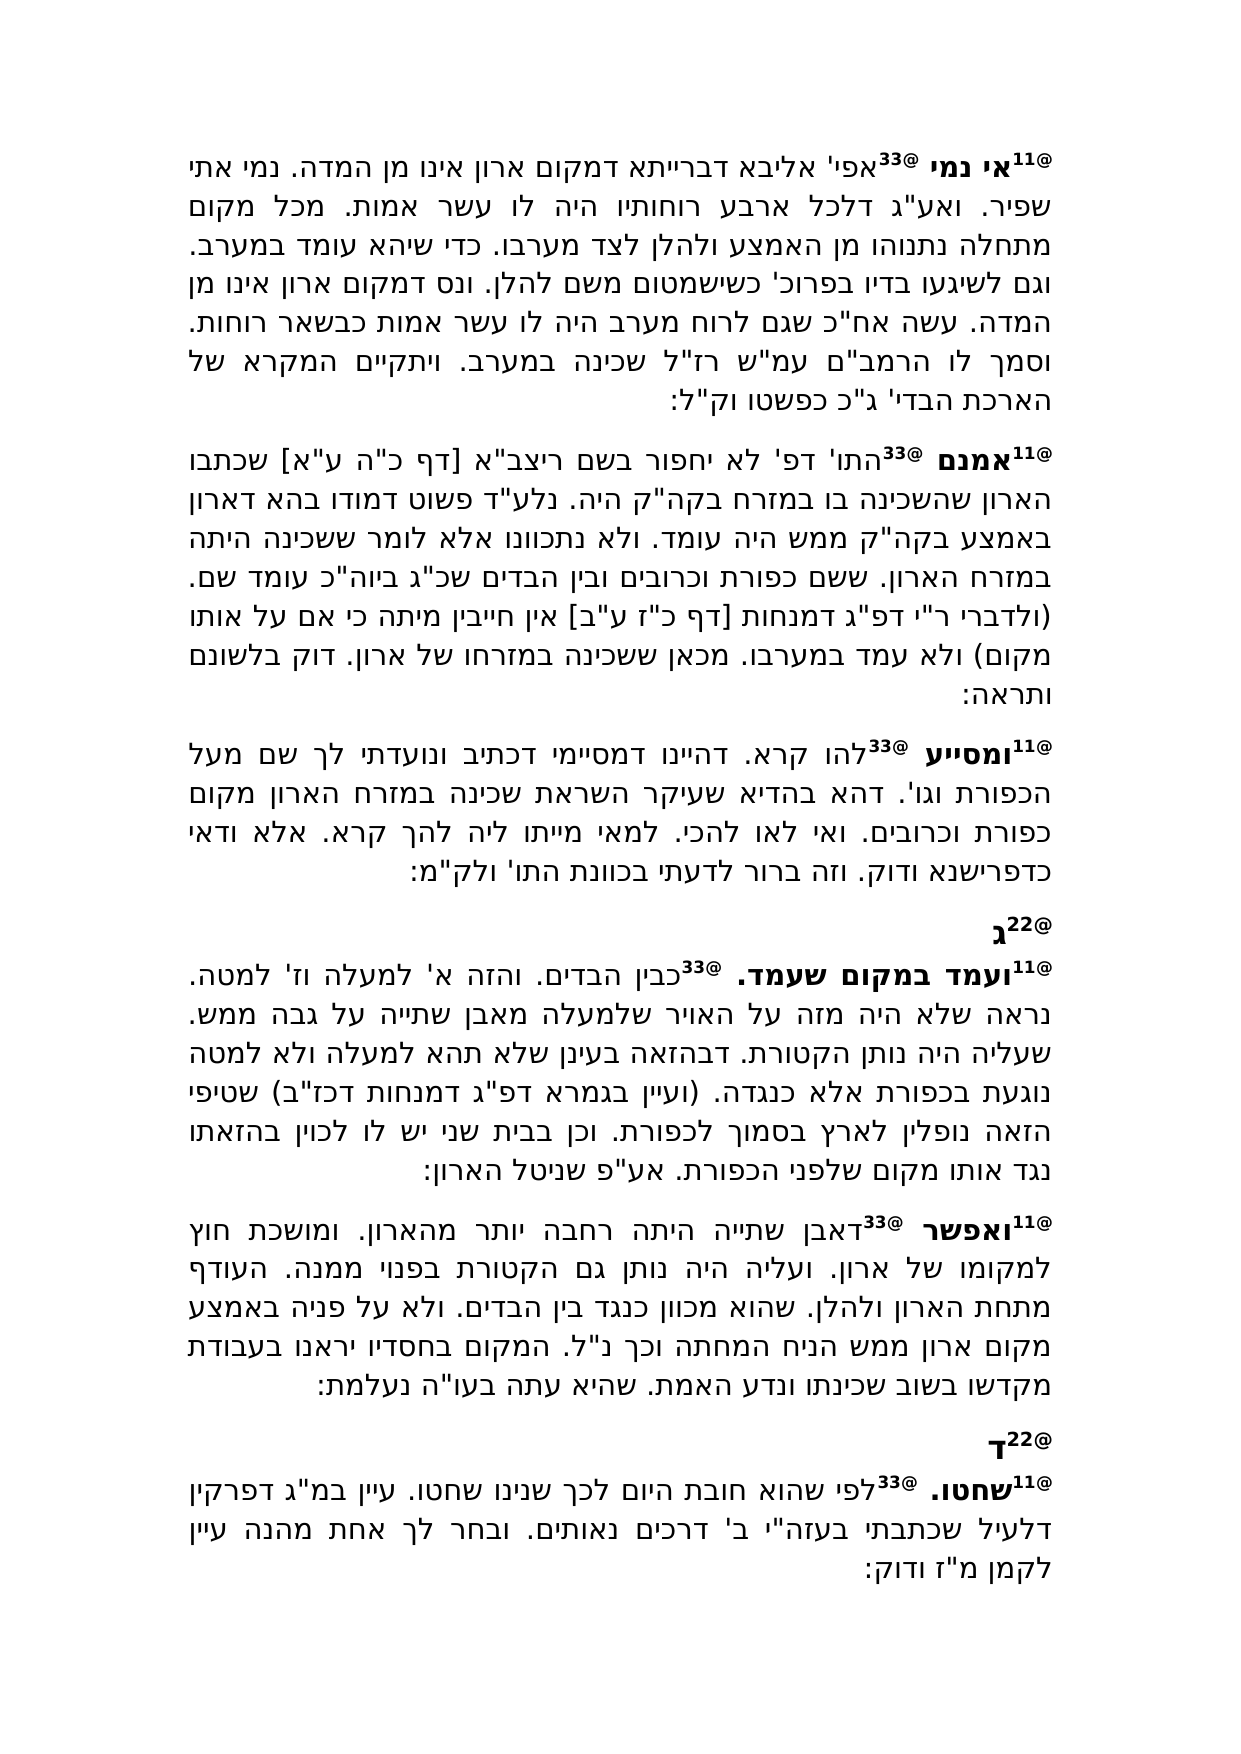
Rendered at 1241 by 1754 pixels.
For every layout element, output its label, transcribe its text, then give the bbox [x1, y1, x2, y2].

text @11שחטו. @33לפי שהוא חובת היום לכך שנינו שחטו. עיין במ"ג דפרקין דלעיל שכתבתי בעזה"י ב' דרכים נאותים. ובחר לך אחת מהנה עיין לקמן מ"ז ודוק: [187, 1473, 1053, 1585]
text @11ועמד במקום שעמד. @33כבין הבדים. והזה א' למעלה וז' למטה. נראה שלא היה מזה על האויר שלמעלה מאבן שתייה על גבה ממש. שעליה היה נותן הקטורת. דבהזאה בעינן שלא תהא למעלה ולא למטה נוגעת בכפורת אלא כנגדה. (ועיין בגמרא דפ"ג דמנחות דכז"ב) שטיפי הזאה נופלין לארץ בסמוך לכפורת. וכן בבית שני יש לו לכוין בהזאתו נגד אותו מקום שלפני הכפורת. אע"פ שניטל הארון: [187, 958, 1053, 1187]
text @11אי נמי @33אפי' אליבא דברייתא דמקום ארון אינו מן המדה. נמי אתי שפיר. ואע"ג דלכל ארבע רוחותיו היה לו עשר אמות. מכל מקום מתחלה נתנוהו מן האמצע ולהלן לצד מערבו. כדי שיהא עומד במערב. וגם לשיגעו בדיו בפרוכ' כשישמטום משם להלן. ונס דמקום ארון אינו מן המדה. עשה אח"כ שגם לרוח מערב היה לו עשר אמות כבשאר רוחות. וסמך לו הרמב"ם עמ"ש רז"ל שכינה במערב. ויתקיים המקרא של הארכת הבדי' ג"כ כפשטו וק"ל: [187, 150, 1053, 418]
subtitle @22ג [187, 914, 1053, 953]
text @11ואפשר @33דאבן שתייה היתה רחבה יותר מהארון. ומושכת חוץ למקומו של ארון. ועליה היה נותן גם הקטורת בפנוי ממנה. העודף מתחת הארון ולהלן. שהוא מכוון כנגד בין הבדים. ולא על פניה באמצע מקום ארון ממש הניח המחתה וכך נ"ל. המקום בחסדיו יראנו בעבודת מקדשו בשוב שכינתו ונדע האמת. שהיא עתה בעו"ה נעלמת: [187, 1213, 1053, 1403]
text @11אמנם @33התו' דפ' לא יחפור בשם ריצב"א [דף כ"ה ע"א] שכתבו הארון שהשכינה בו במזרח בקה"ק היה. נלע"ד פשוט דמודו בהא דארון באמצע בקה"ק ממש היה עומד. ולא נתכוונו אלא לומר ששכינה היתה במזרח הארון. ששם כפורת וכרובים ובין הבדים שכ"ג ביוה"כ עומד שם. (ולדברי ר"י דפ"ג דמנחות [דף כ"ז ע"ב] אין חייבין מיתה כי אם על אותו מקום) ולא עמד במערבו. מכאן ששכינה במזרחו של ארון. דוק בלשונם ותראה: [187, 443, 1053, 711]
subtitle @22ד [187, 1428, 1053, 1467]
text @11ומסייע @33להו קרא. דהיינו דמסיימי דכתיב ונועדתי לך שם מעל הכפורת וגו'. דהא בהדיא שעיקר השראת שכינה במזרח הארון מקום כפורת וכרובים. ואי לאו להכי. למאי מייתו ליה להך קרא. אלא ודאי כדפרישנא ודוק. וזה ברור לדעתי בכוונת התו' ולק"מ: [187, 737, 1053, 888]
